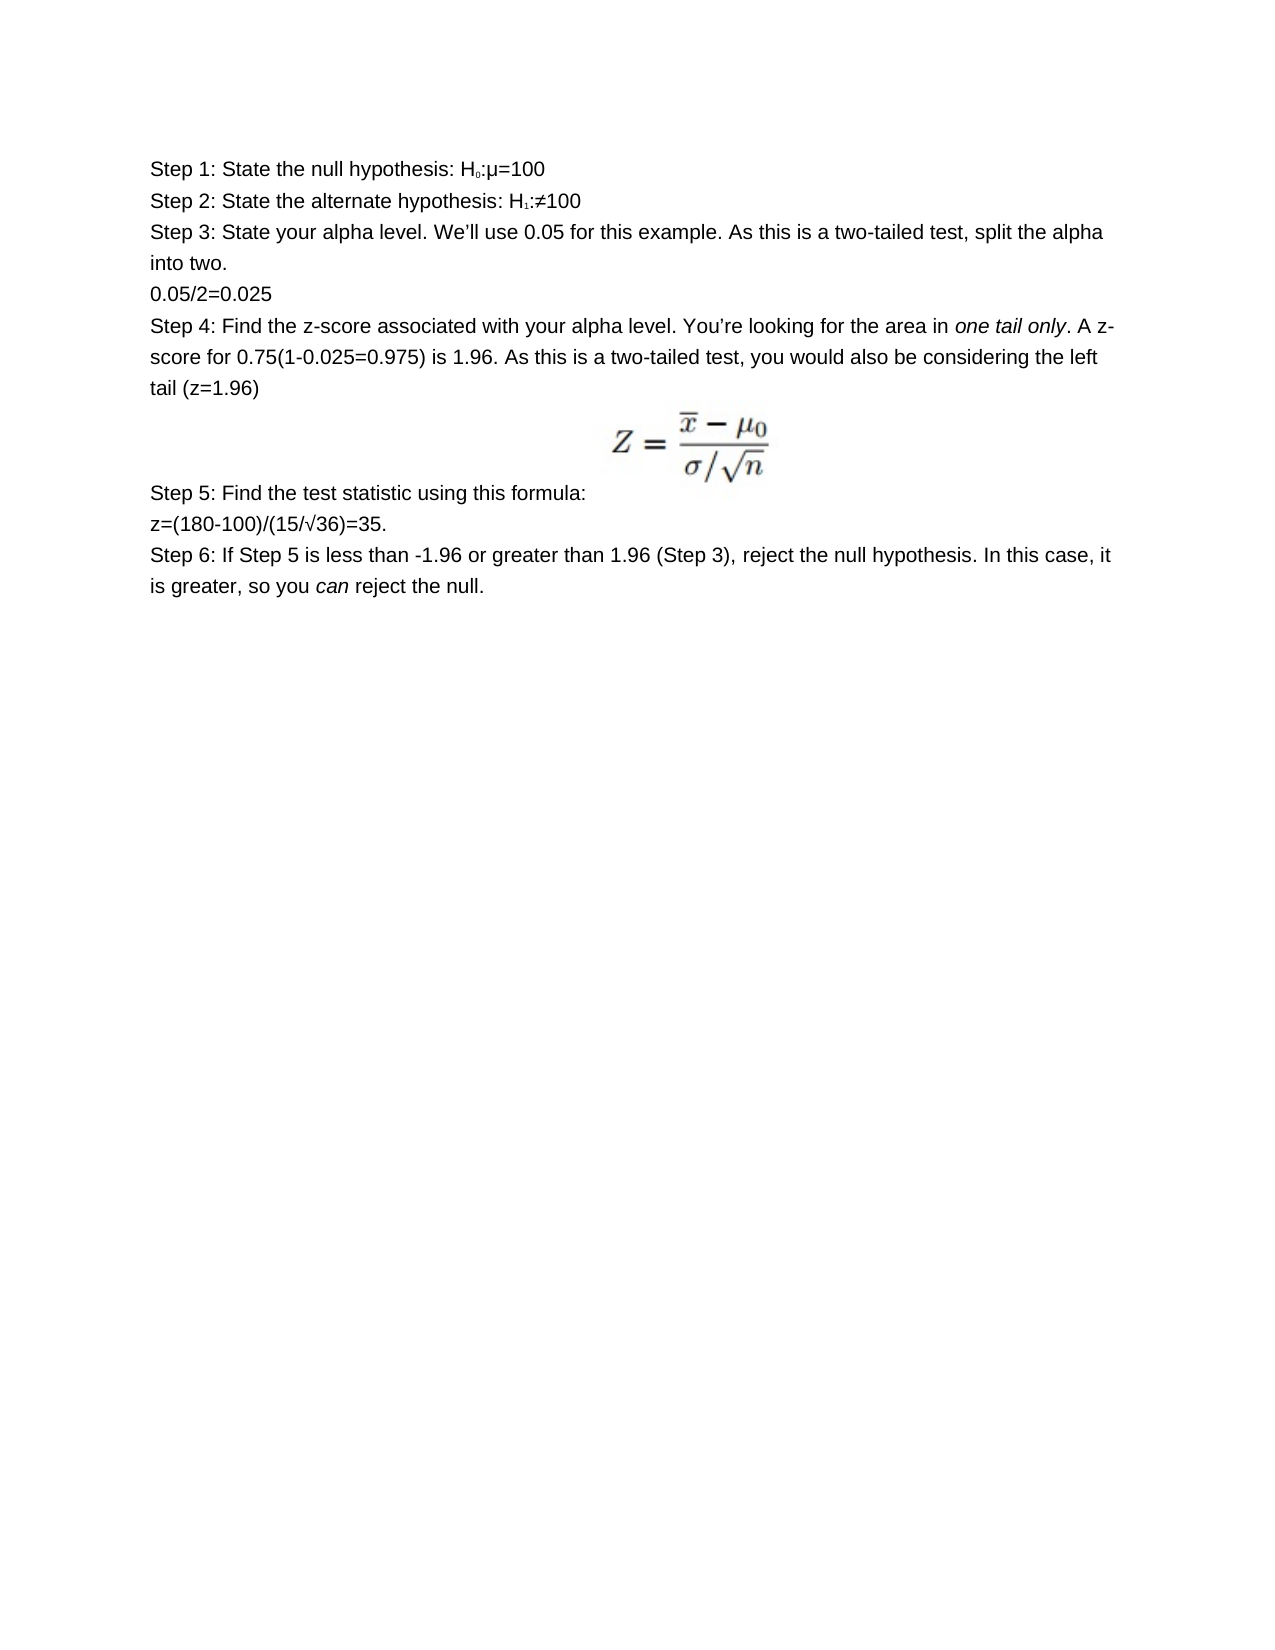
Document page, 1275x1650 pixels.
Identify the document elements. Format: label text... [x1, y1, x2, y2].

text Step 1: State the null hypothesis: H0:μ=100 Step 2: State the alternate hypothesis: H1:≠100 Step 3: State your alpha level. We’ll use 0.05 for this example. As this is a two-tailed test, split the alpha into two. 0.05/2=0.025 Step 4: Find the z-score associated with your alpha level. You’re looking for the area in one tail only. A z-score for 0.75(1-0.025=0.975) is 1.96. As this is a two-tailed test, you would also be considering the left tail (z=1.96) Step 5: Find the test statistic using this formula: z=(180-100)/(15/√36)=35. Step 6: If Step 5 is less than -1.96 or greater than 1.96 (Step 3), reject the null hypothesis. In this case, it is greater, so you can reject the null. [150, 150, 1125, 598]
picture [592, 400, 780, 500]
